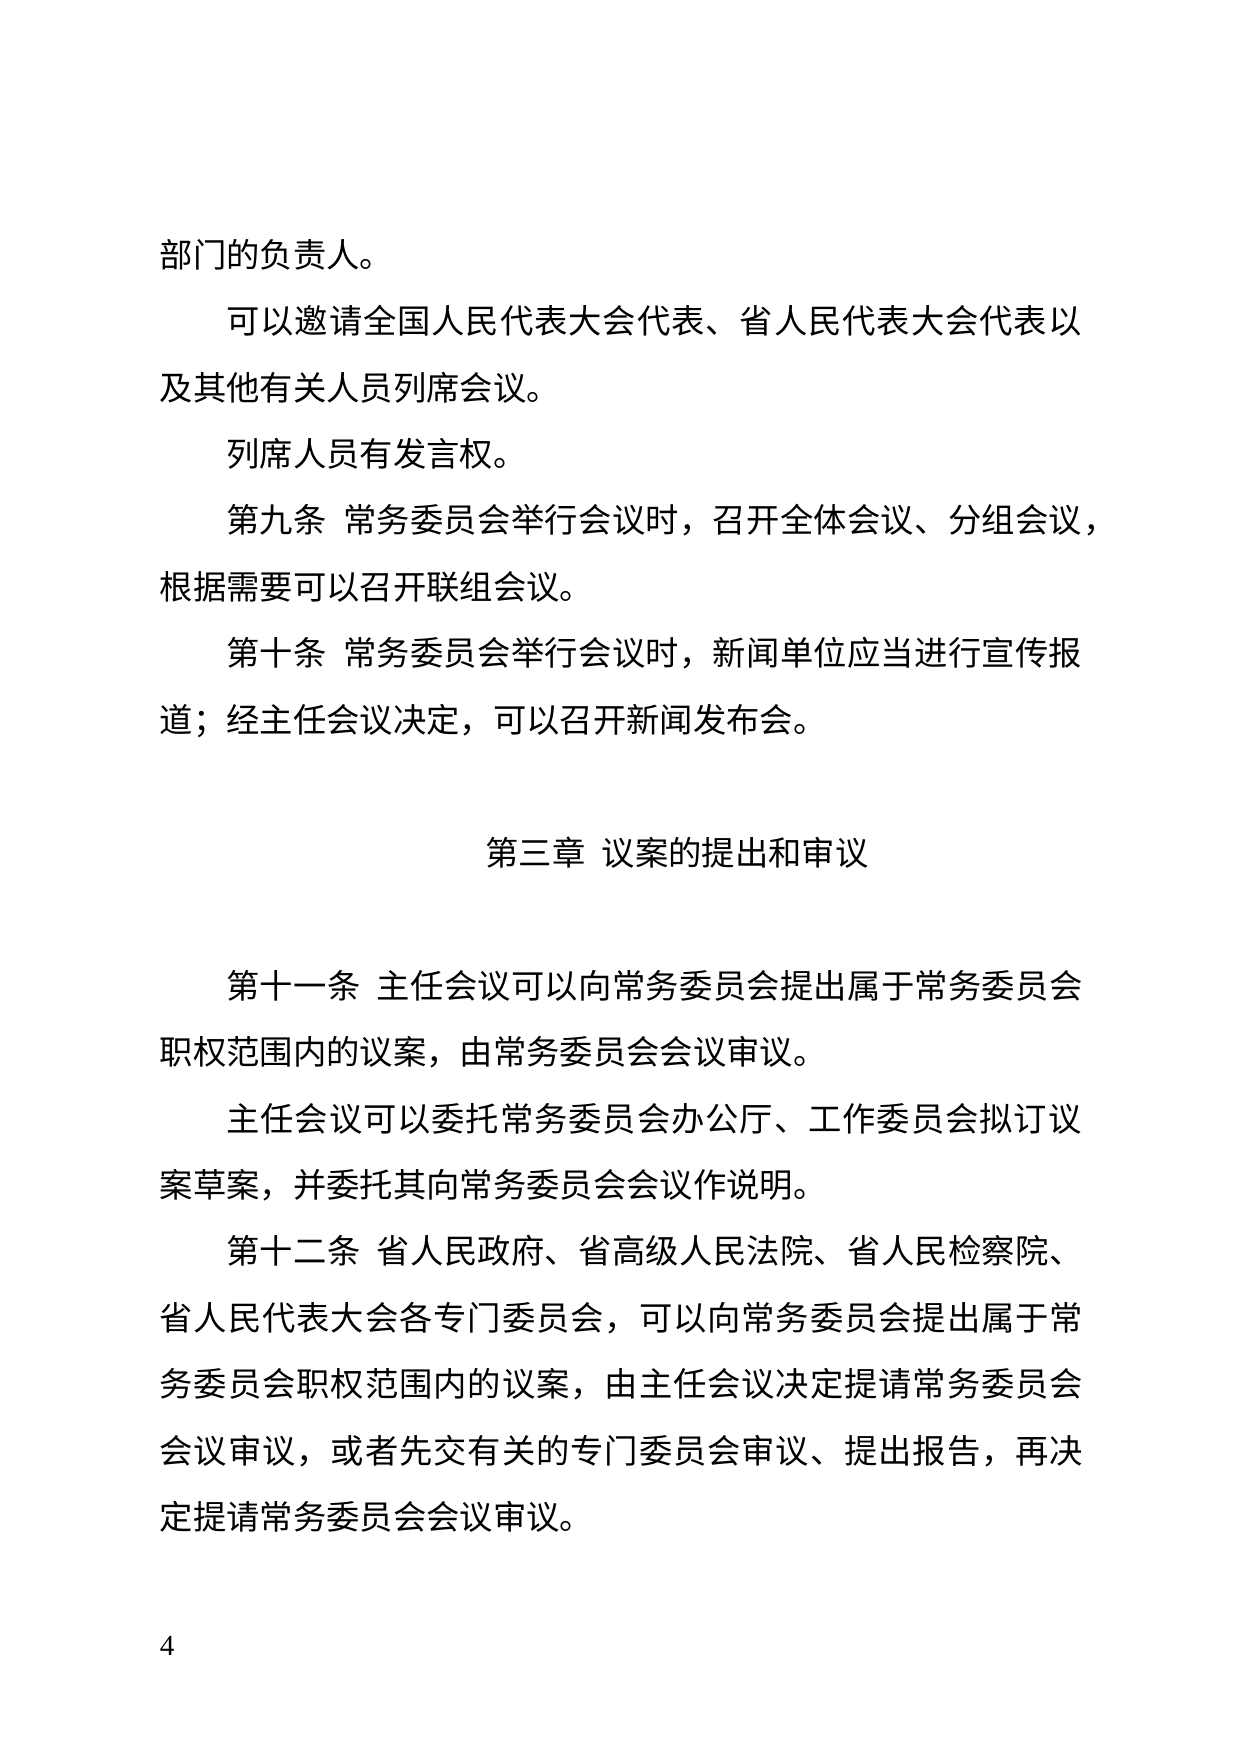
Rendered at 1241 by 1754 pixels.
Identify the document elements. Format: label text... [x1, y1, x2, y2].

text 第十条 常务委员会举行会议时，新闻单位应当进行宣传报道；经主任会议决定，可以召开新闻发布会。 [159, 618, 1084, 751]
text 列席人员有发言权。 [159, 419, 1084, 485]
text 第十二条 省人民政府、省高级人民法院、省人民检察院、省人民代表大会各专门委员会，可以向常务委员会提出属于常务委员会职权范围内的议案，由主任会议决定提请常务委员会会议审议，或者先交有关的专门委员会审议、提出报告，再决定提请常务委员会会议审议。 [159, 1216, 1084, 1548]
list 议案的提出和审议 [203, 817, 1084, 884]
text 可以邀请全国人民代表大会代表、省人民代表大会代表以及其他有关人员列席会议。 [159, 286, 1084, 419]
text 第十一条 主任会议可以向常务委员会提出属于常务委员会职权范围内的议案，由常务委员会会议审议。 [159, 950, 1084, 1083]
text 第九条 常务委员会举行会议时，召开全体会议、分组会议，根据需要可以召开联组会议。 [159, 485, 1084, 618]
text 主任会议可以委托常务委员会办公厅、工作委员会拟订议案草案，并委托其向常务委员会会议作说明。 [159, 1083, 1084, 1216]
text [159, 219, 1084, 286]
